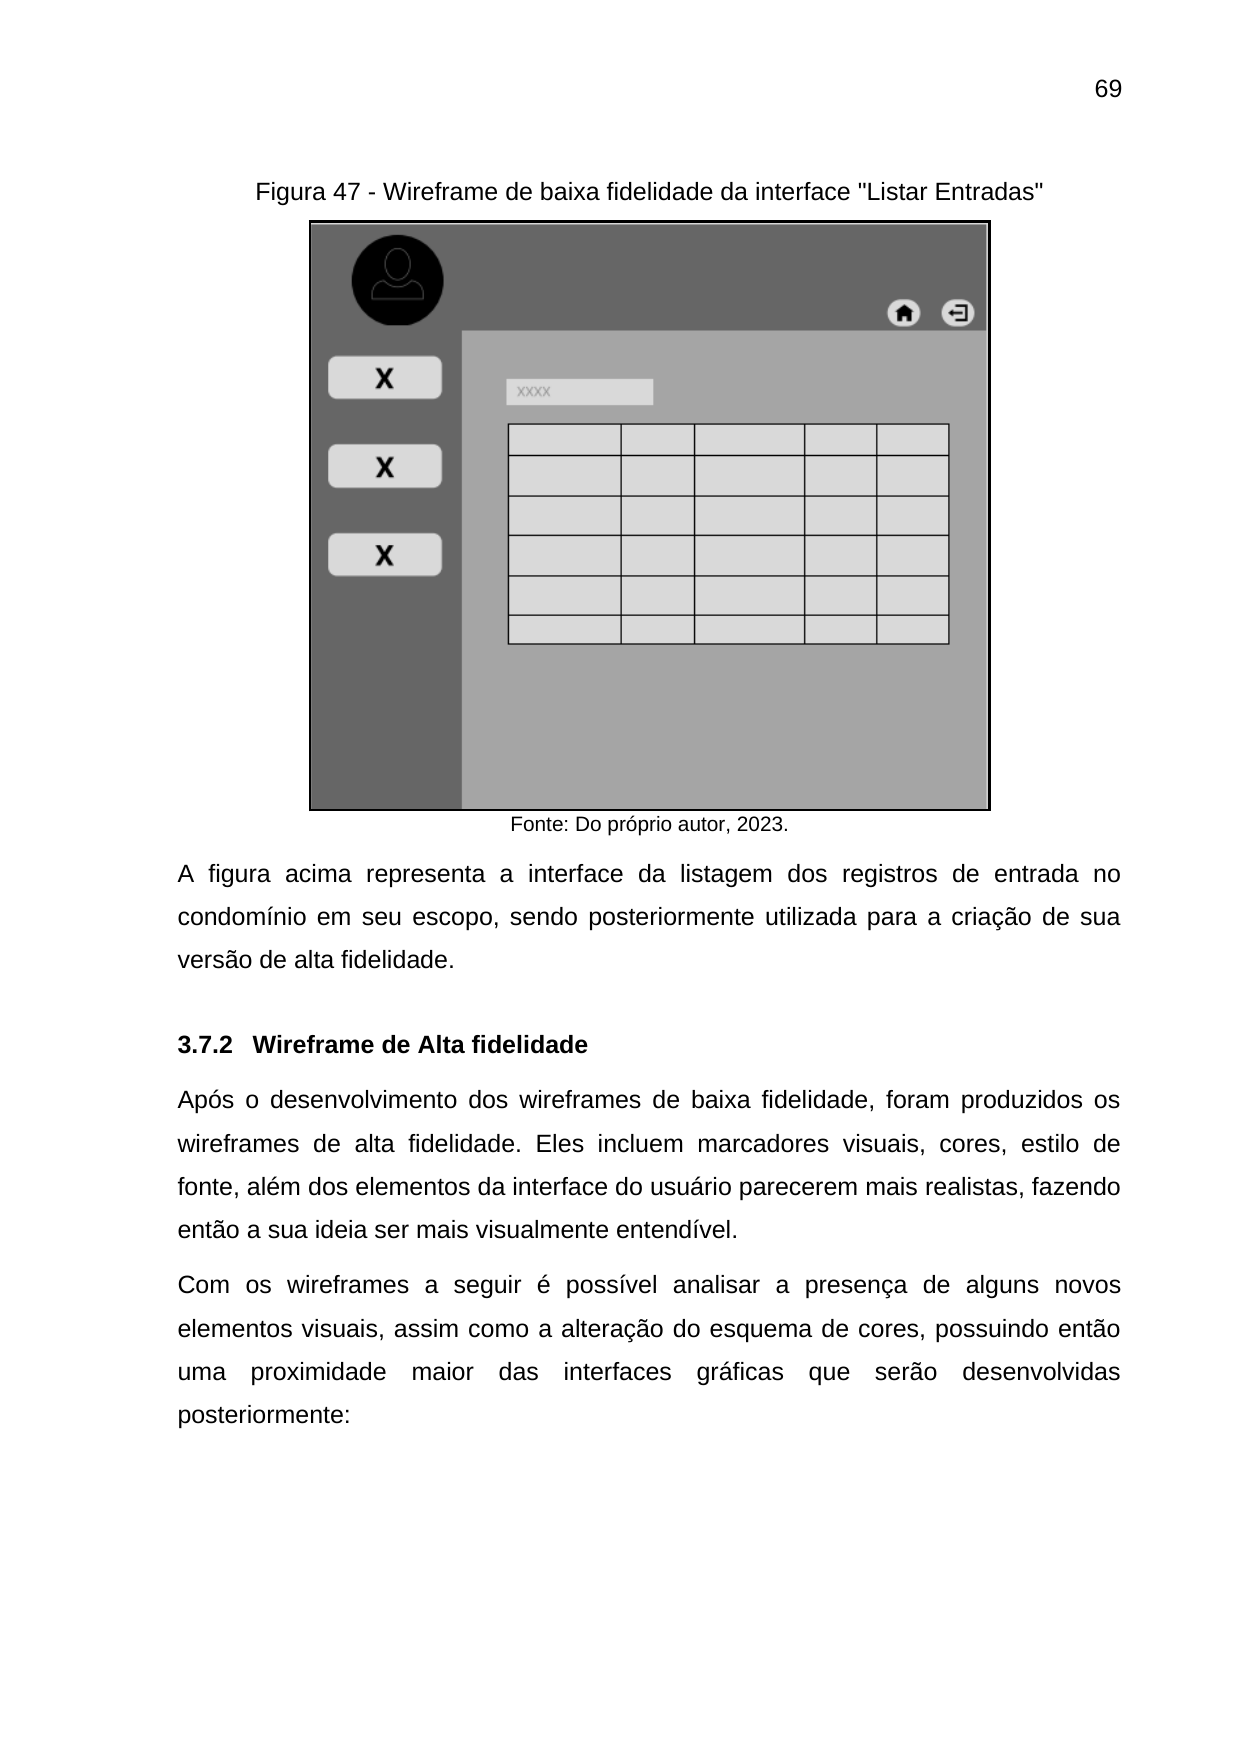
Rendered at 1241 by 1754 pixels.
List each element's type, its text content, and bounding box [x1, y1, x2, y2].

text A figura acima representa a interface da listagem dos registros de entrada no condomínio em seu escopo, sendo posteriormente utilizada para a criação de sua versão de alta fidelidade. [177, 859, 1122, 974]
picture [311, 223, 988, 809]
text Após o desenvolvimento dos wireframes de baixa fidelidade, foram produzidos os wireframes de alta fidelidade. Eles incluem marcadores visuais, cores, estilo de fonte, além dos elementos da interface do usuário parecerem mais realistas, fazendo então a sua ideia ser mais visualmente entendível. [177, 1086, 1122, 1244]
subtitle Wireframe de Alta fidelidade [177, 1030, 1122, 1059]
text Fonte: Do próprio autor, 2023. [177, 811, 1122, 835]
text Com os wireframes a seguir é possível analisar a presença de alguns novos elementos visuais, assim como a alteração do esquema de cores, possuindo então uma proximidade maior das interfaces gráficas que serão desenvolvidas posteriormente: [177, 1271, 1122, 1429]
